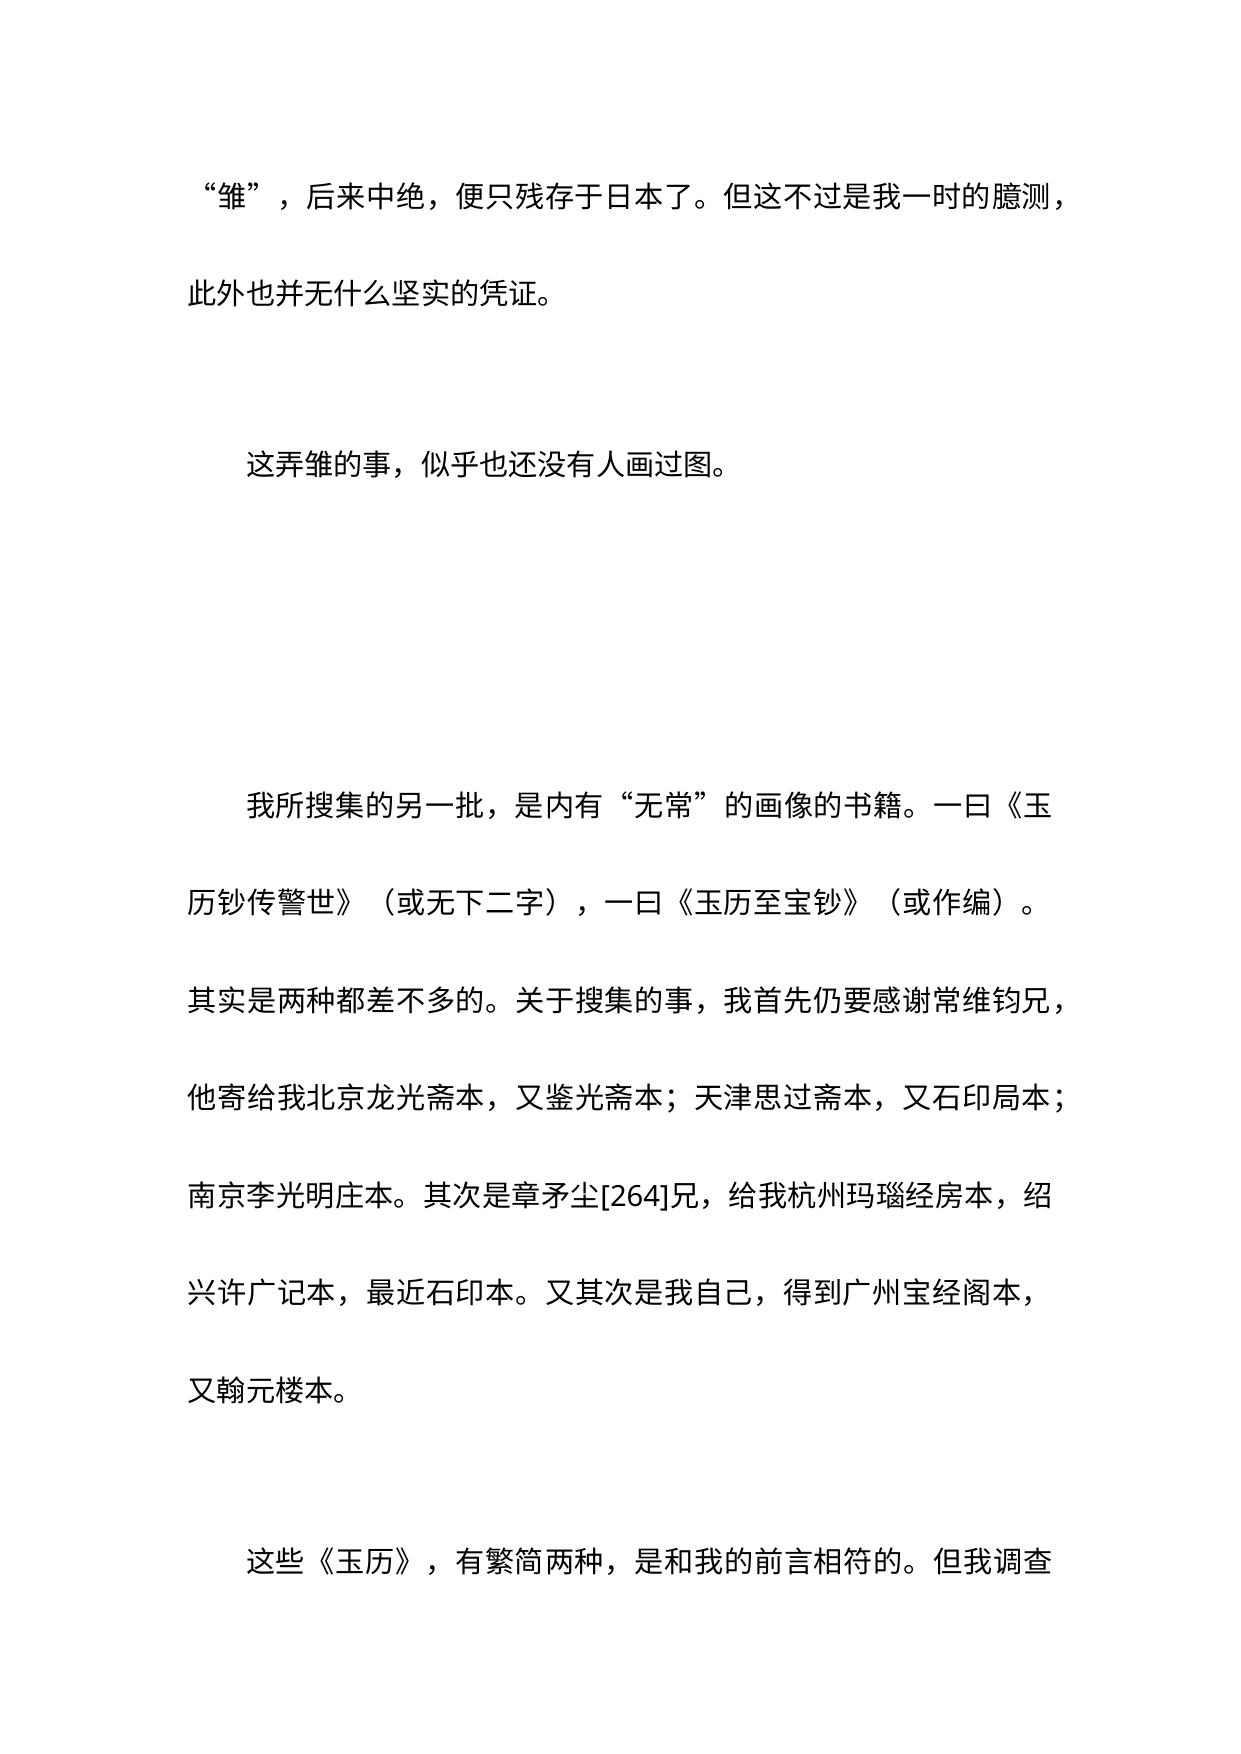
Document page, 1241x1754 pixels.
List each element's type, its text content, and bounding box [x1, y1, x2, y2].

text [187, 1527, 1053, 1592]
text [187, 162, 1053, 324]
text 这弄雏的事，似乎也还没有人画过图。 [187, 430, 1053, 495]
text 我所搜集的另一批，是内有“无常”的画像的书籍。一曰《玉历钞传警世》（或无下二字），一曰《玉历至宝钞》（或作编）。其实是两种都差不多的。关于搜集的事，我首先仍要感谢常维钧兄，他寄给我北京龙光斋本，又鉴光斋本；天津思过斋本，又石印局本；南京李光明庄本。其次是章矛尘[264]兄，给我杭州玛瑙经房本，绍兴许广记本，最近石印本。又其次是我自己，得到广州宝经阁本，又翰元楼本。 [187, 771, 1053, 1421]
